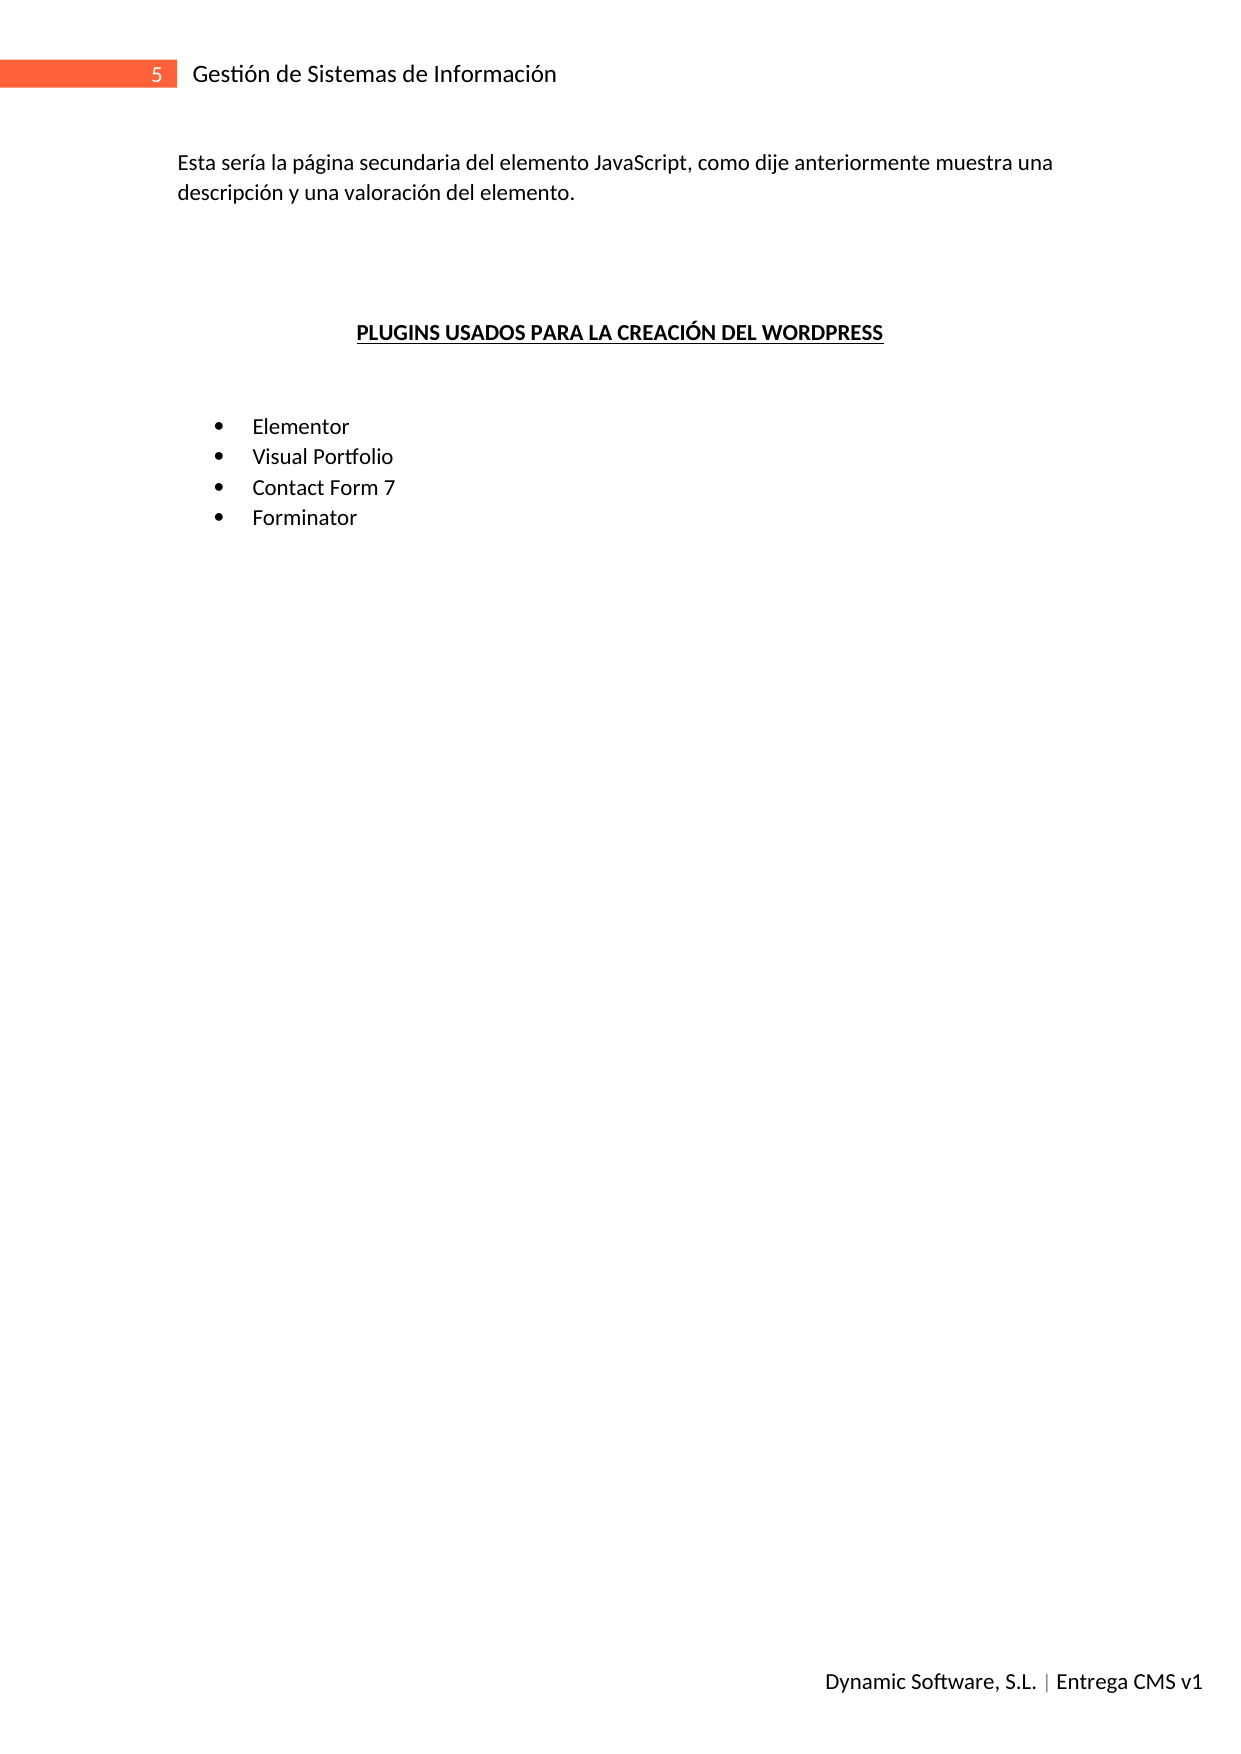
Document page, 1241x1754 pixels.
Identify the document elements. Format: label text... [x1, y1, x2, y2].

text PLUGINS USADOS PARA LA CREACIÓN DEL WORDPRESS [177, 318, 1063, 346]
text Esta sería la página secundaria del elemento JavaScript, como dije anteriormente muestra una descripción y una valoración del elemento. [177, 148, 1063, 206]
list Visual Portfolio [215, 442, 1063, 470]
list Elementor [215, 412, 1063, 440]
list Contact Form 7 [215, 473, 1063, 501]
list Forminator [215, 503, 1063, 531]
